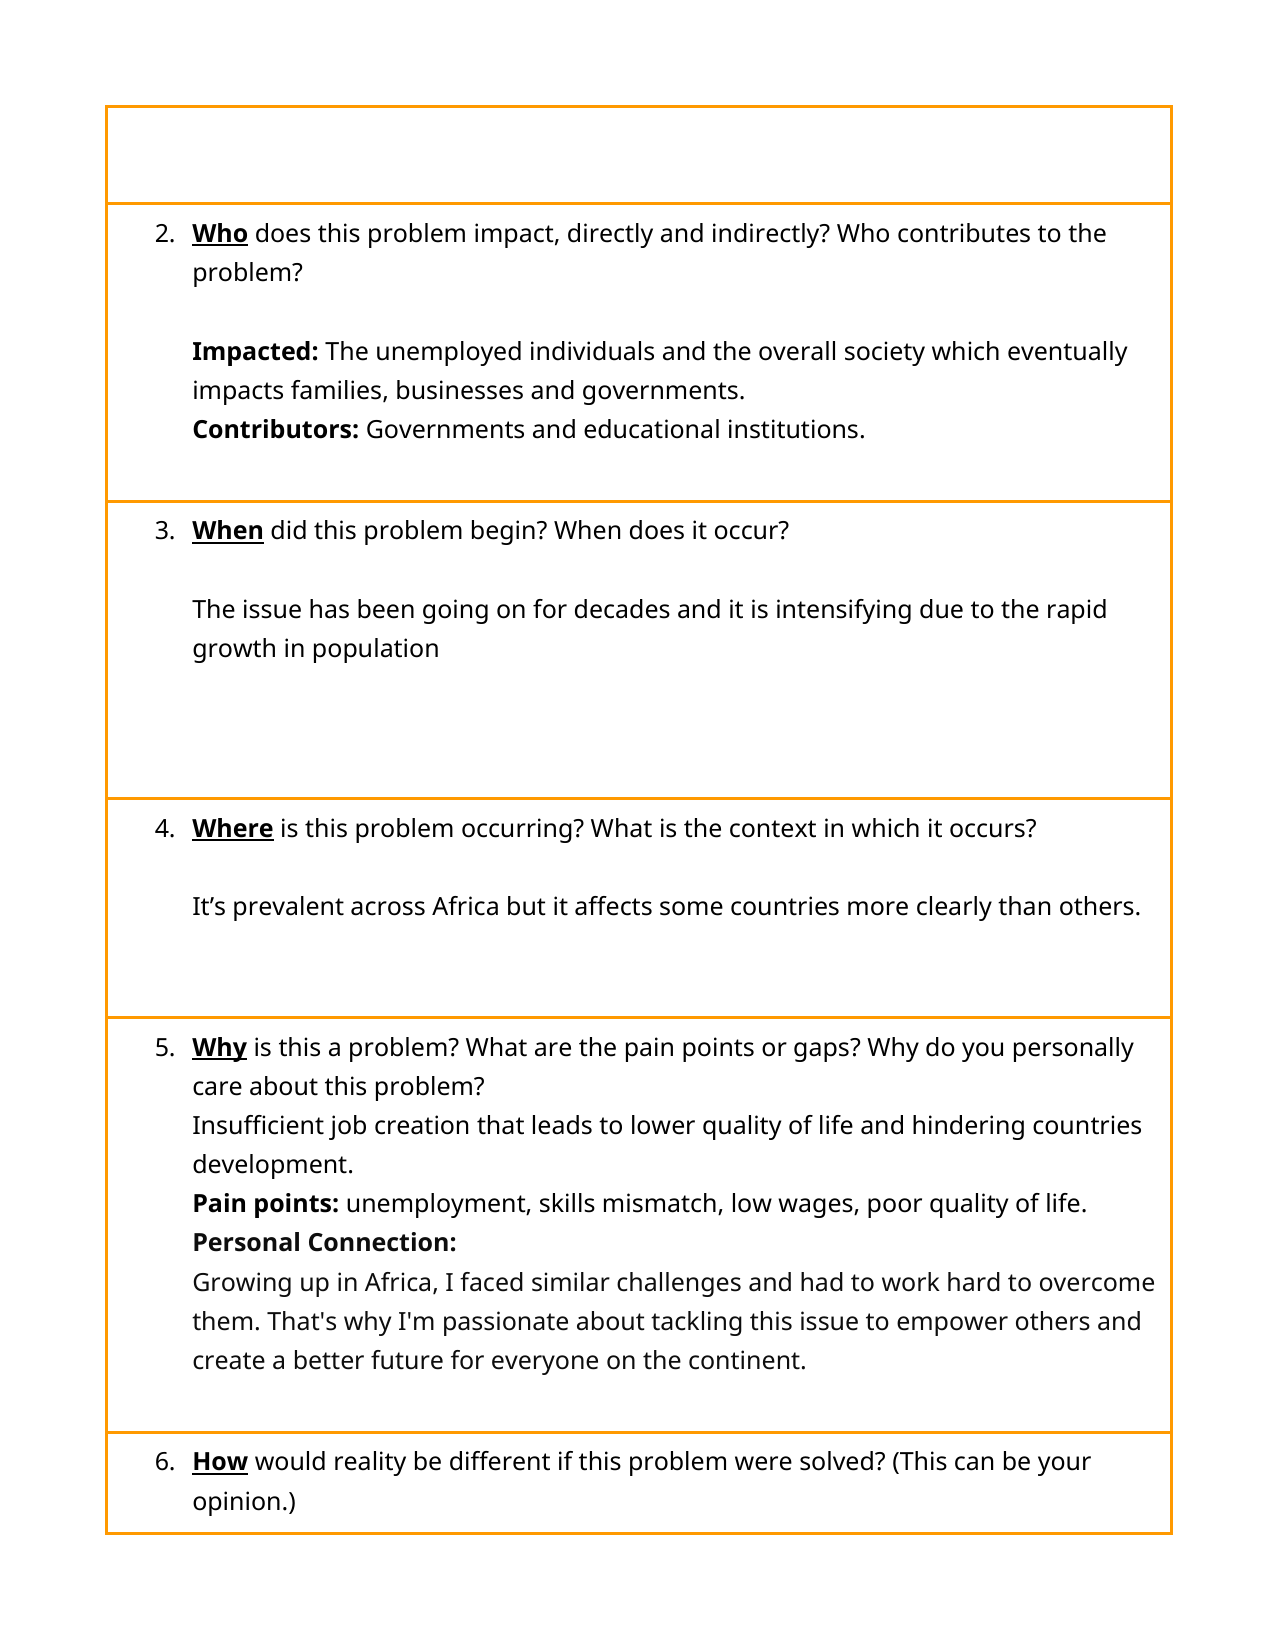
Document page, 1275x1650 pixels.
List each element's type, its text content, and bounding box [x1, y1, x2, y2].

table_cell Why is this a problem? What are the pain points or gaps? Why do you personally care about this problem? Insufficient job creation that leads to lower quality of life and hindering countries development. Pain points: unemployment, skills mismatch, low wages, poor quality of life. Personal Connection: Growing up in Africa, I faced similar challenges and had to work hard to overcome them. That's why I'm passionate about tackling this issue to empower others and create a better future for everyone on the continent. [108, 1019, 1170, 1431]
table_cell Where is this problem occurring? What is the context in which it occurs? It’s prevalent across Africa but it affects some countries more clearly than others. [108, 800, 1170, 1016]
table_cell Who does this problem impact, directly and indirectly? Who contributes to the problem? Impacted: The unemployed individuals and the overall society which eventually impacts families, businesses and governments. Contributors: Governments and educational institutions. [108, 205, 1170, 499]
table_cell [108, 1434, 1170, 1532]
table_cell When did this problem begin? When does it occur? The issue has been going on for decades and it is intensifying due to the rapid growth in population [108, 503, 1170, 797]
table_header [108, 108, 1170, 202]
